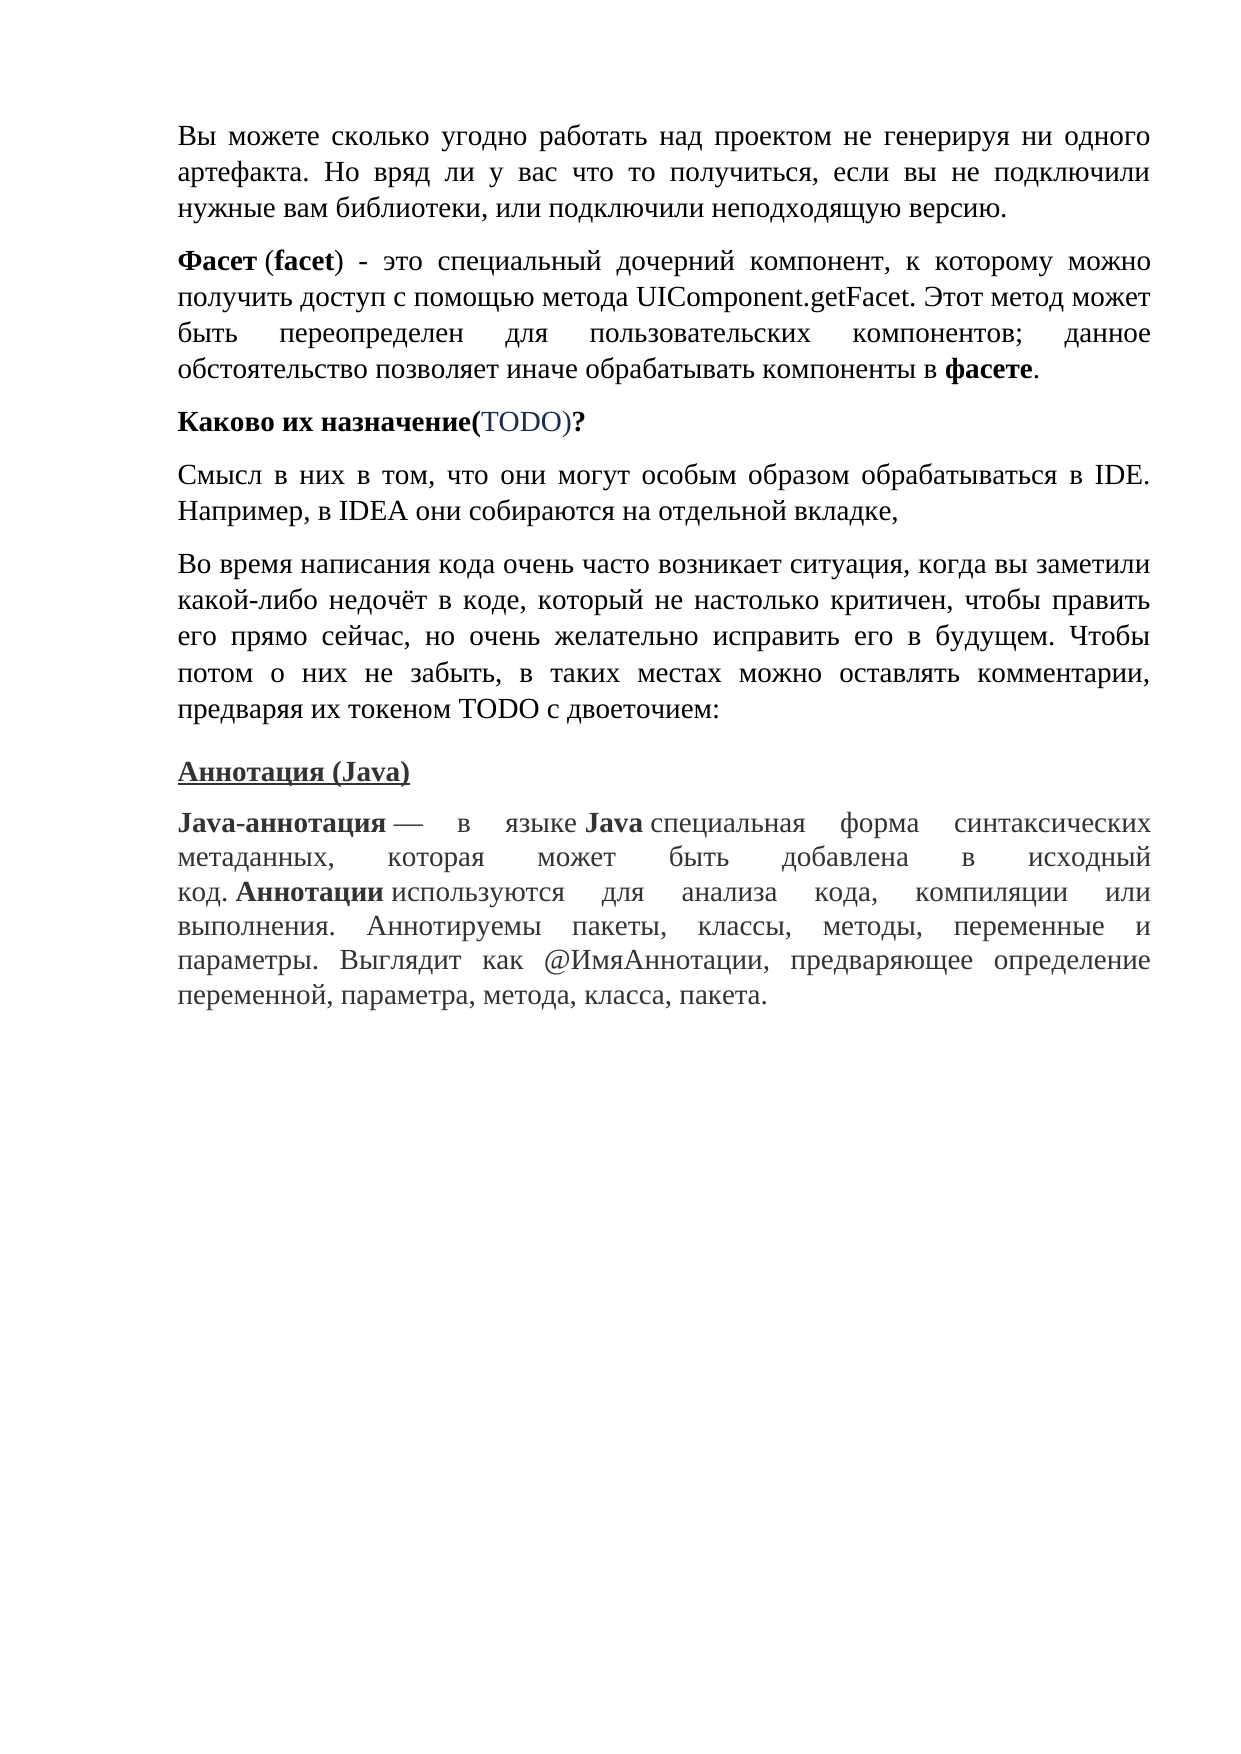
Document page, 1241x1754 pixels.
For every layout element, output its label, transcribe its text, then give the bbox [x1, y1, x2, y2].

text Java-аннотация — в языке Java специальная форма синтаксических метаданных, которая может быть добавлена в исходный код. Аннотации используются для анализа кода, компиляции или выполнения. Аннотируемы пакеты, классы, методы, переменные и параметры. Выглядит как @ИмяАннотации, предваряющее определение переменной, параметра, метода, класса, пакета. [177, 804, 1152, 1010]
text Аннотация (Java) [177, 744, 1152, 787]
text Каково их назначение(TODO)? [177, 404, 1152, 438]
text Вы можете сколько угодно работать над проектом не генерируя ни одного артефакта. Но вряд ли у вас что то получиться, если вы не подключили нужные вам библиотеки, или подключили неподходящую версию. [177, 118, 1152, 224]
text Смысл в них в том, что они могут особым образом обрабатываться в IDE. Например, в IDEA они собираются на отдельной вкладке, [177, 457, 1152, 527]
text Во время написания кода очень часто возникает ситуация, когда вы заметили какой-либо недочёт в коде, который не настолько критичен, чтобы править его прямо сейчас, но очень желательно исправить его в будущем. Чтобы потом о них не забыть, в таких местах можно оставлять комментарии, предваряя их токеном TODO с двоеточием: [177, 546, 1152, 724]
text Фасет (facet) - это специальный дочерний компонент, к которому можно получить доступ с помощью метода UIComponent.getFacet. Этот метод может быть переопределен для пользовательских компонентов; данное обстоятельство позволяет иначе обрабатывать компоненты в фасете. [177, 243, 1152, 385]
